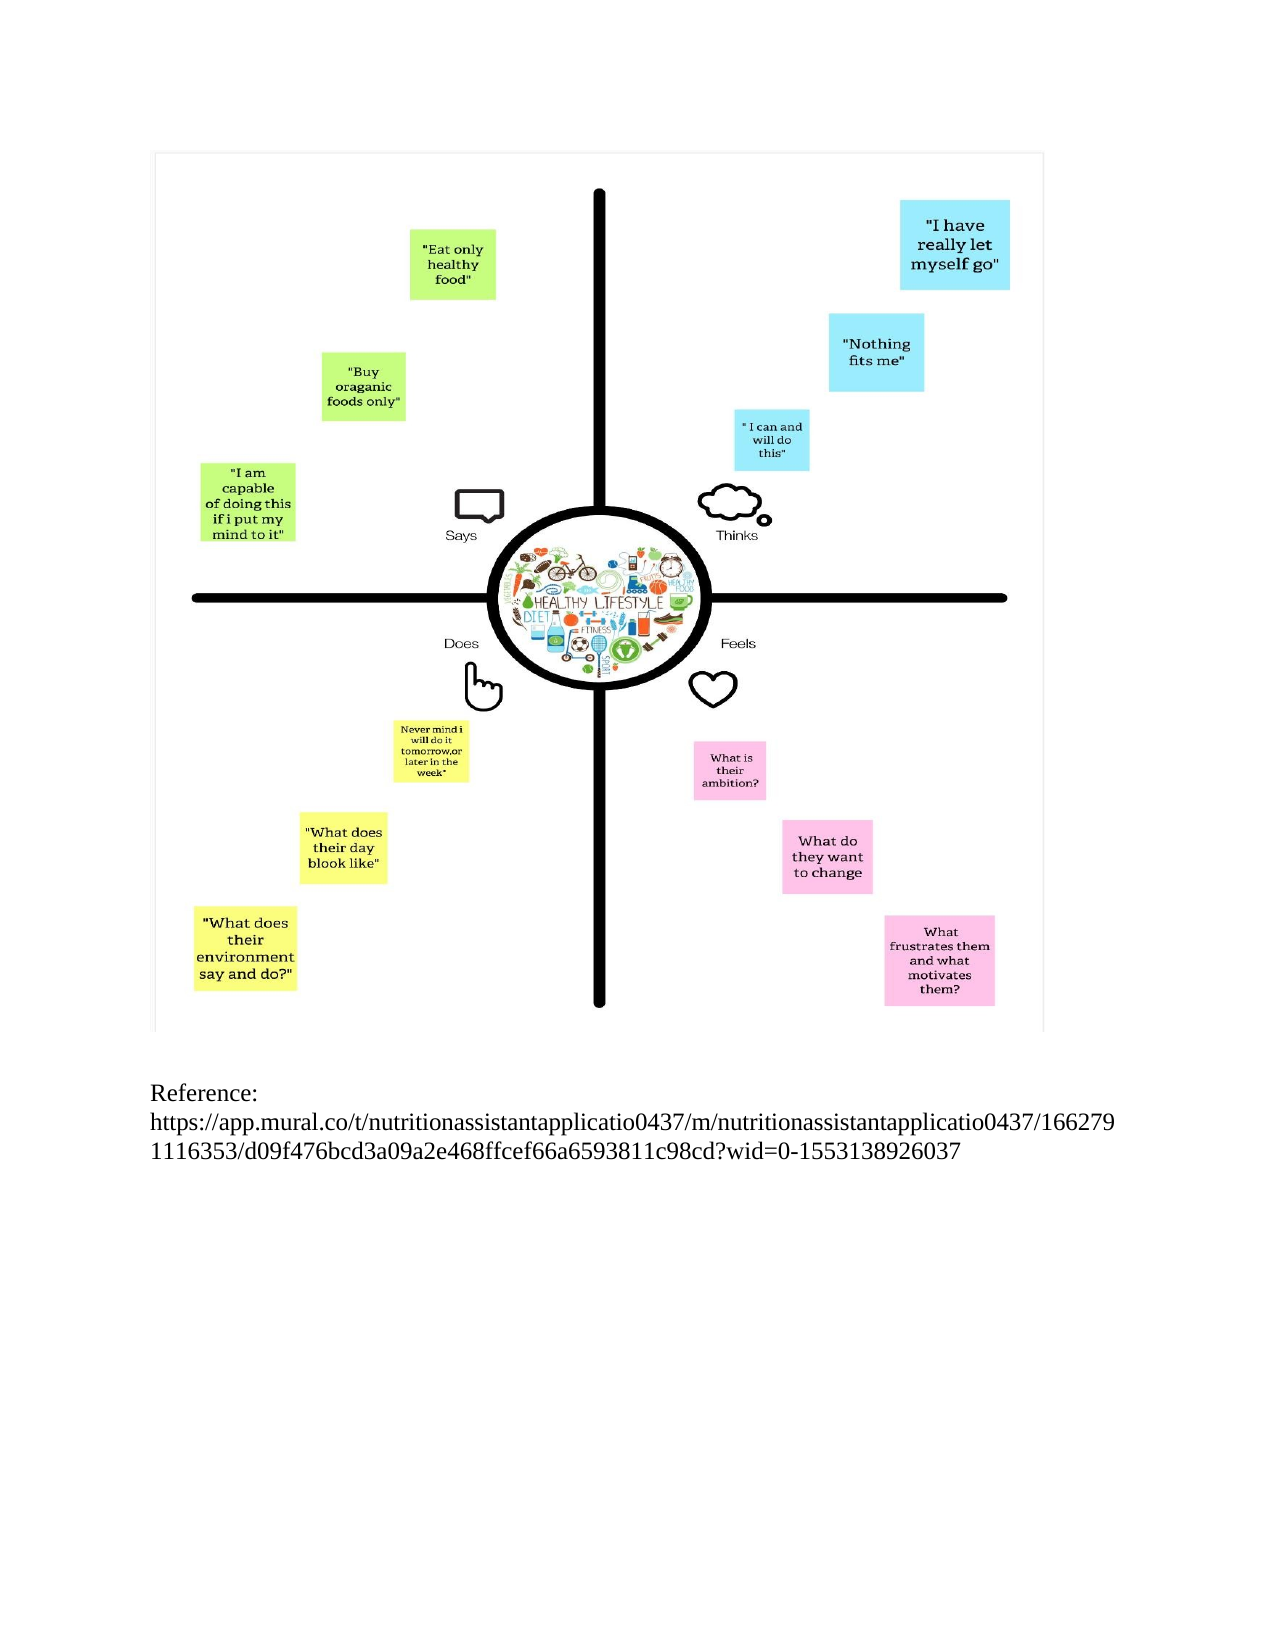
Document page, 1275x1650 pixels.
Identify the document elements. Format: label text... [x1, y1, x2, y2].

text Reference: https://app.mural.co/t/nutritionassistantapplicatio0437/m/nutritionassistantapplicatio0437/166279 1116353/d09f476bcd3a09a2e468ffcef66a6593811c98cd?wid=0-1553138926037 [150, 1078, 1125, 1165]
picture [150, 150, 1045, 1032]
